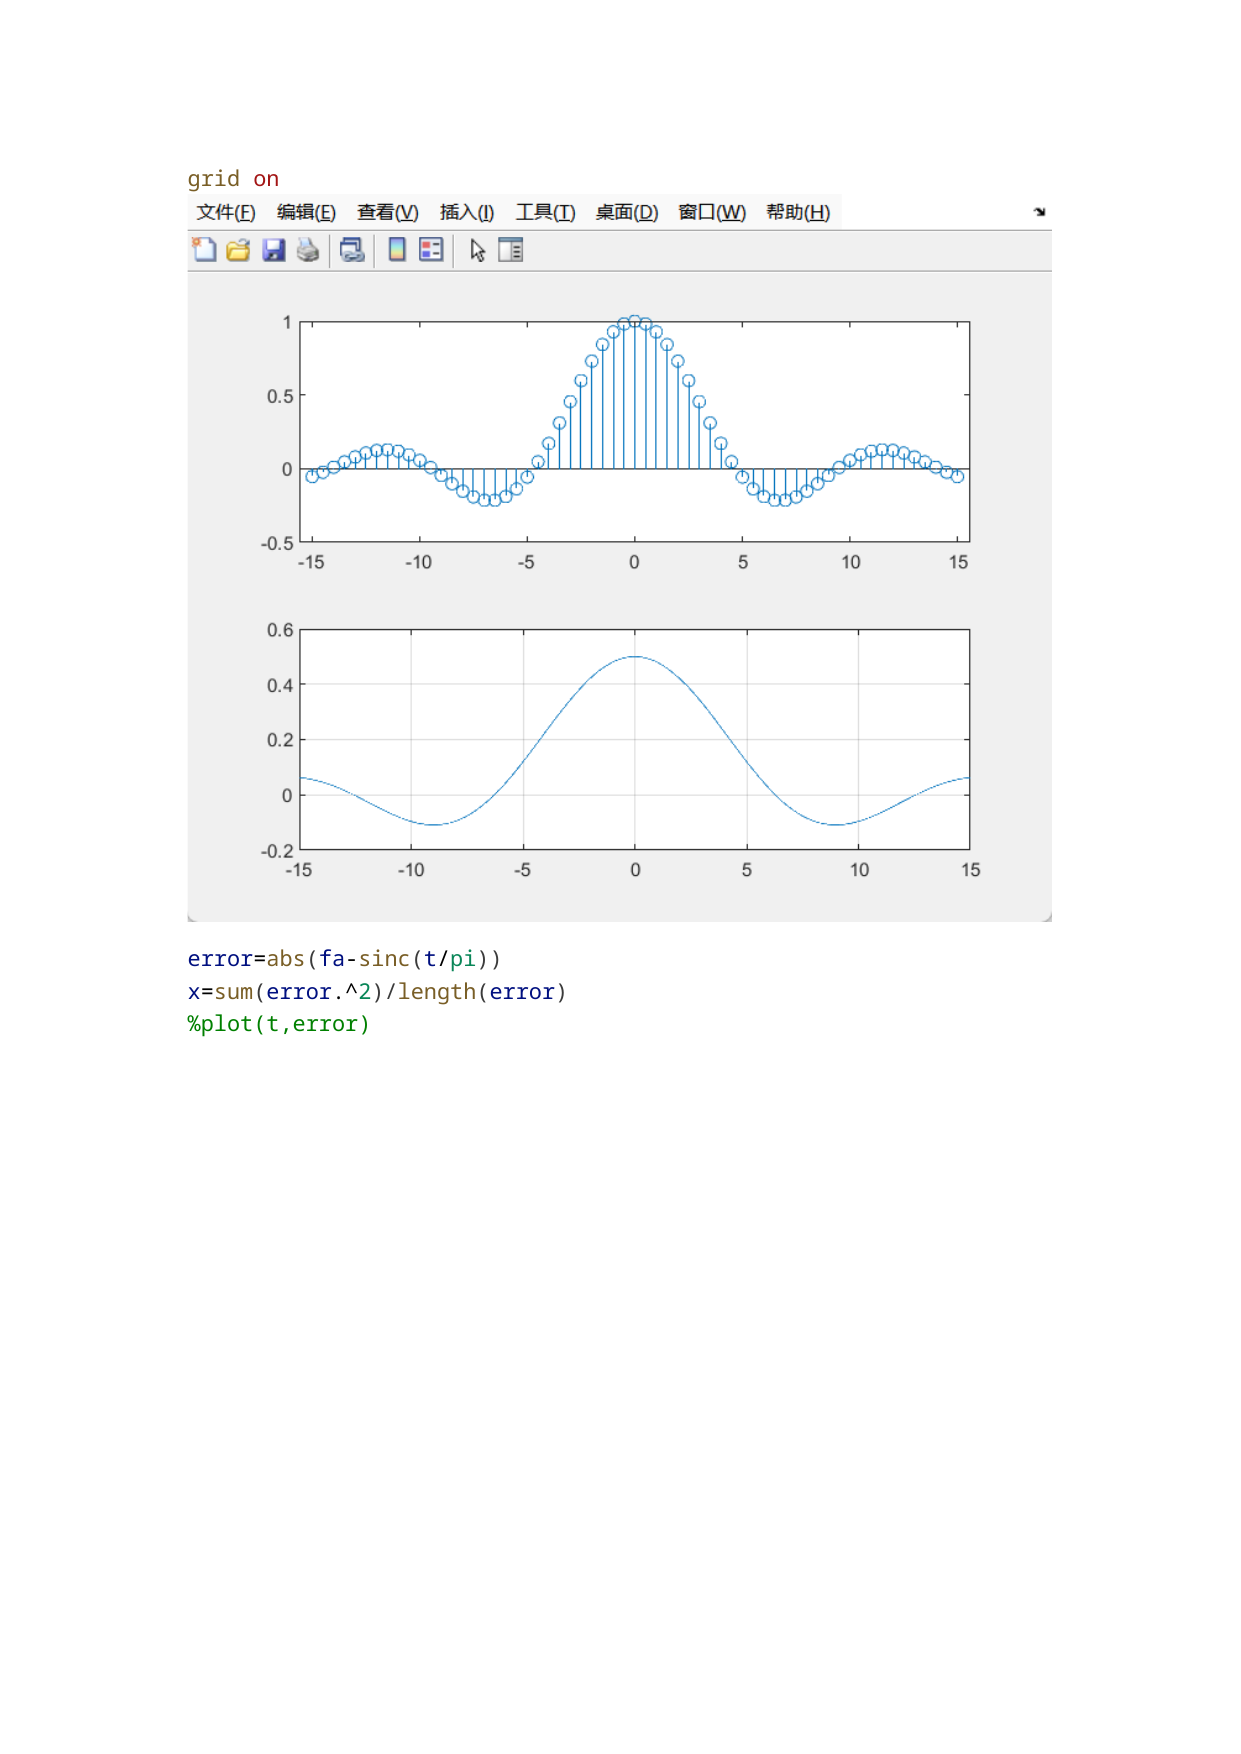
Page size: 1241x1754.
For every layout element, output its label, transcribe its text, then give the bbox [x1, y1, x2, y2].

text x=sum(error.^2)/length(error) [187, 974, 1053, 1007]
text error=abs(fa-sinc(t/pi)) [187, 942, 1053, 974]
text %plot(t,error) [187, 1007, 1053, 1039]
text grid on [187, 162, 1053, 194]
picture [187, 194, 1052, 922]
